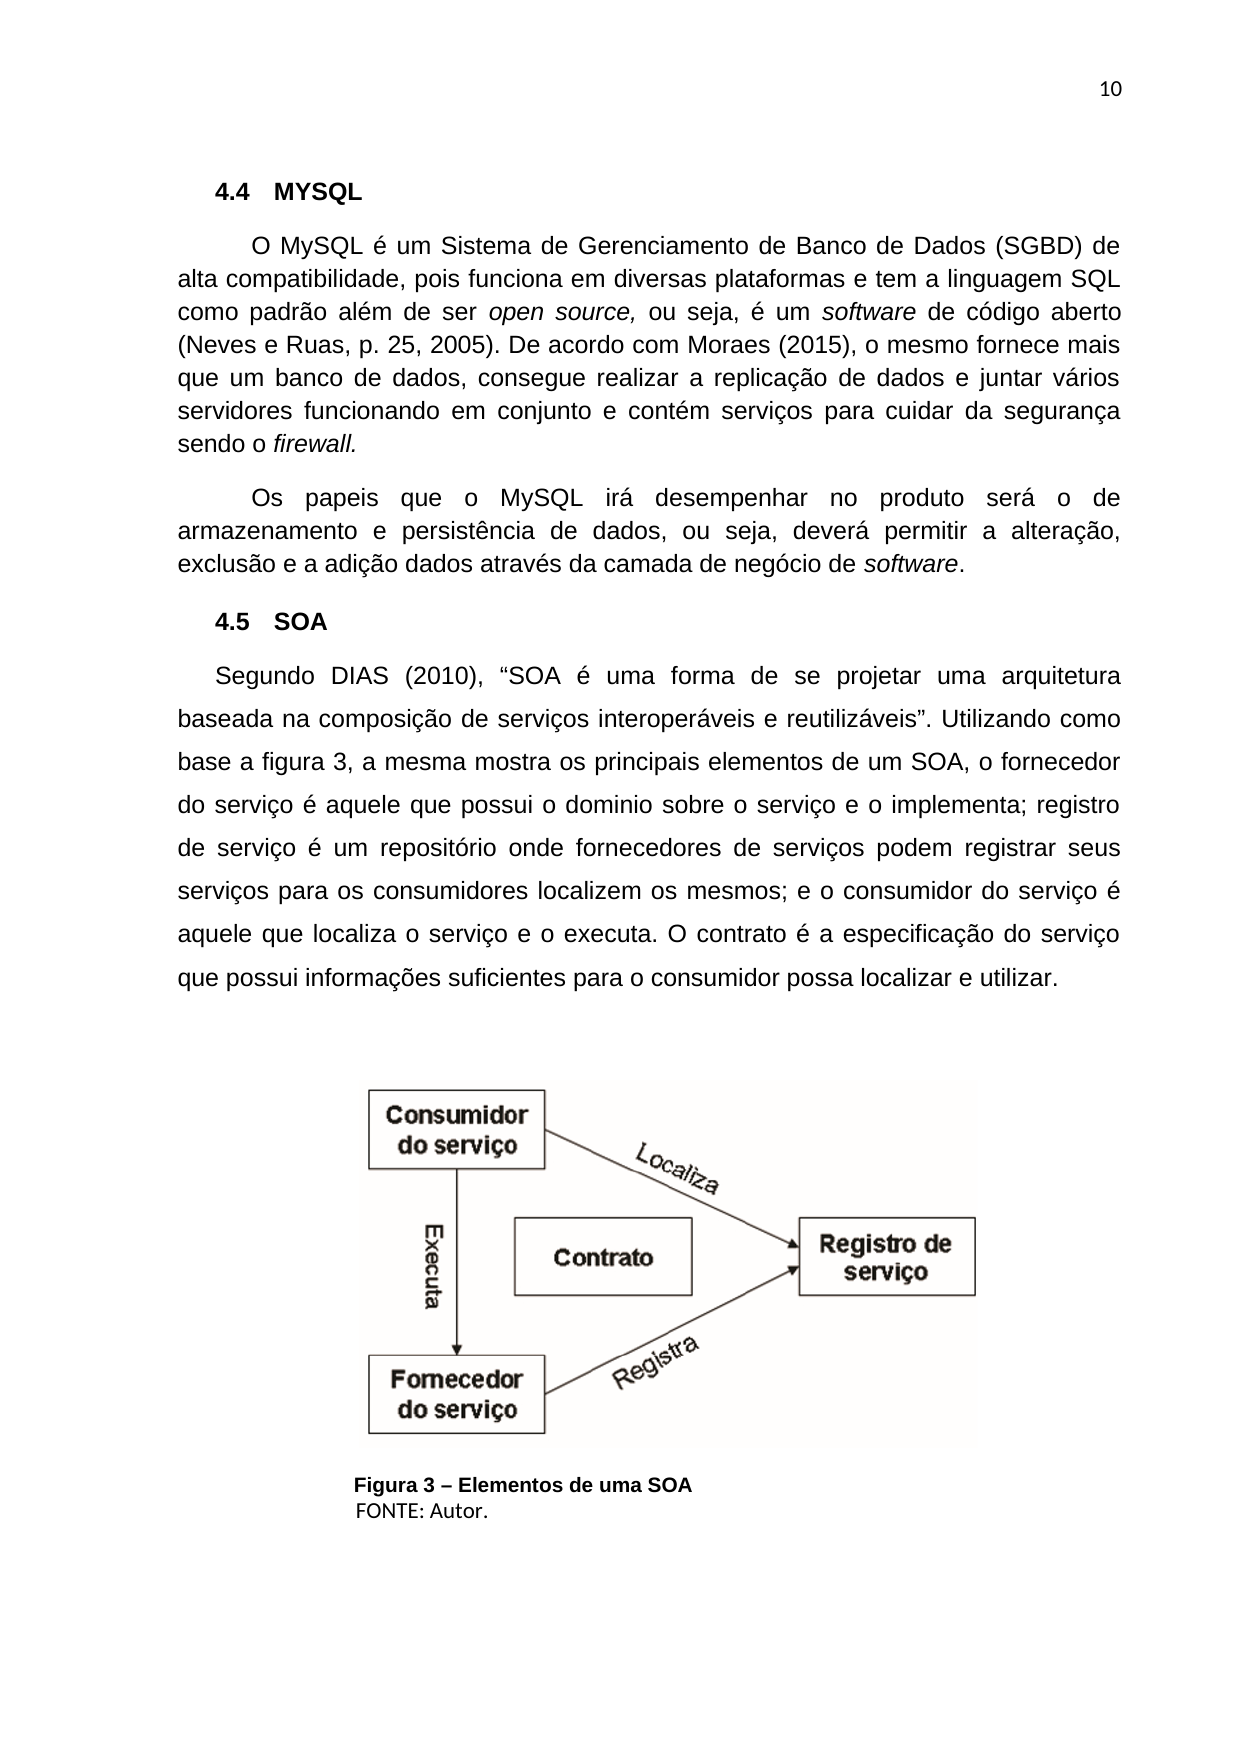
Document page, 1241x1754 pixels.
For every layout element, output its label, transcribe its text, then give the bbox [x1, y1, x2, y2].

subtitle MYSQL [215, 177, 1122, 206]
text Figura 3 – Elementos de uma SOA [325, 1472, 1122, 1496]
text Segundo DIAS (2010), “SOA é uma forma de se projetar uma arquitetura baseada na composição de serviços interoperáveis e reutilizáveis”. Utilizando como base a figura 3, a mesma mostra os principais elementos de um SOA, o fornecedor do serviço é aquele que possui o dominio sobre o serviço e o implementa; registro de serviço é um repositório onde fornecedores de serviços podem registrar seus serviços para os consumidores localizem os mesmos; e o consumidor do serviço é aquele que localiza o serviço e o executa. O contrato é a especificação do serviço que possui informações suficientes para o consumidor possa localizar e utilizar. [177, 661, 1122, 991]
picture [359, 1080, 978, 1448]
subtitle SOA [215, 607, 1122, 636]
text FONTE: Autor. [177, 1496, 1122, 1524]
text Os papeis que o MySQL irá desempenhar no produto será o de armazenamento e persistência de dados, ou seja, deverá permitir a alteração, exclusão e a adição dados através da camada de negócio de software. [177, 483, 1122, 578]
text O MySQL é um Sistema de Gerenciamento de Banco de Dados (SGBD) de alta compatibilidade, pois funciona em diversas plataformas e tem a linguagem SQL como padrão além de ser open source, ou seja, é um software de código aberto (Neves e Ruas, p. 25, 2005). De acordo com Moraes (2015), o mesmo fornece mais que um banco de dados, consegue realizar a replicação de dados e juntar vários servidores funcionando em conjunto e contém serviços para cuidar da segurança sendo o firewall. [177, 231, 1122, 458]
